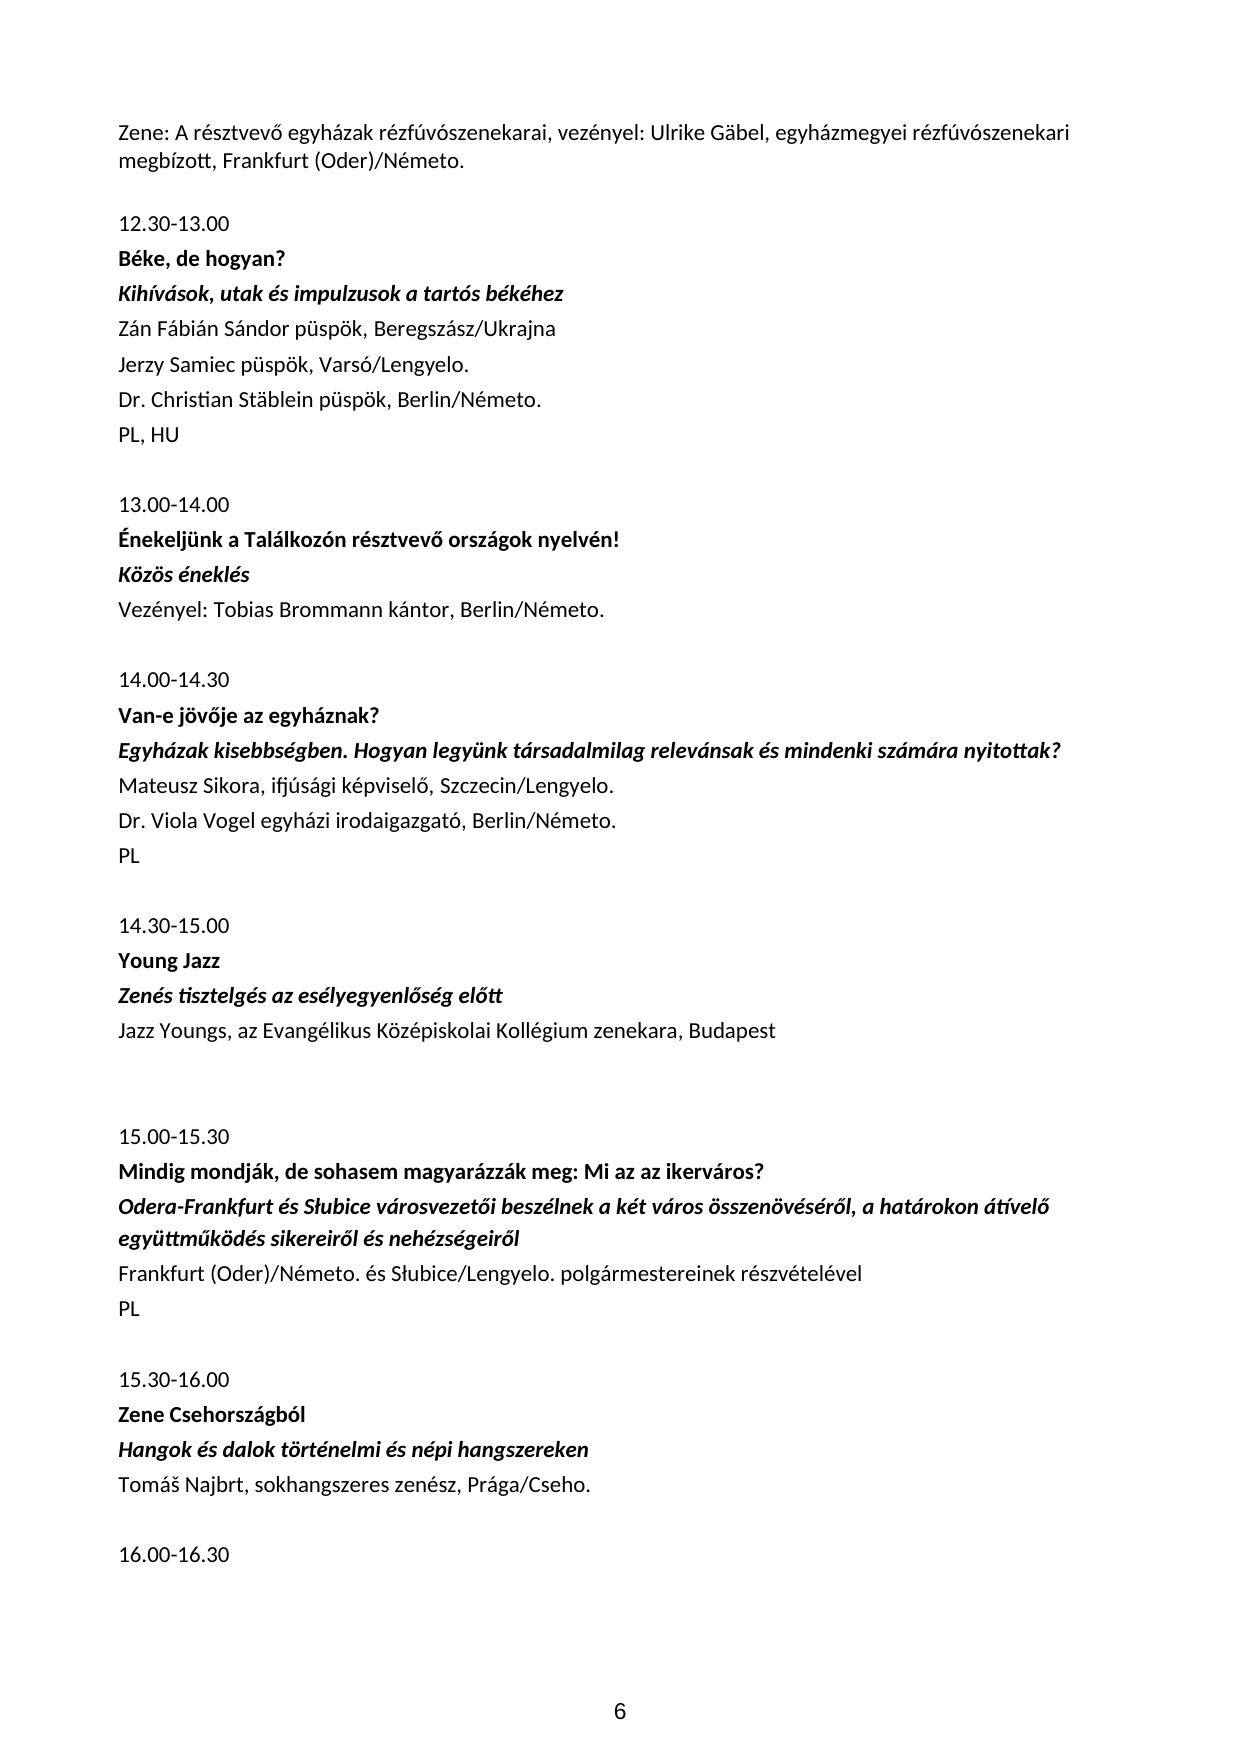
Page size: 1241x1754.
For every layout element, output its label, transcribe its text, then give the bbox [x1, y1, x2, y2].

text Dr. Christian Stäblein püspök, Berlin/Németo. [118, 385, 1122, 413]
text 13.00-14.00 [118, 490, 1122, 518]
text PL, HU [118, 420, 1122, 448]
text Van-e jövője az egyháznak? [118, 701, 1122, 729]
text Young Jazz [118, 946, 1122, 974]
text 15.30-16.00 [118, 1365, 1122, 1393]
text Zán Fábián Sándor püspök, Beregszász/Ukrajna [118, 314, 1122, 343]
text Jerzy Samiec püspök, Varsó/Lengyelo. [118, 350, 1122, 378]
text PL [118, 841, 1122, 869]
text Béke, de hogyan? [118, 244, 1122, 272]
text Énekeljünk a Találkozón résztvevő országok nyelvén! [118, 525, 1122, 553]
text Közös éneklés [118, 560, 1122, 588]
text 12.30-13.00 [118, 209, 1122, 237]
text Dr. Viola Vogel egyházi irodaigazgató, Berlin/Németo. [118, 806, 1122, 834]
text Vezényel: Tobias Brommann kántor, Berlin/Németo. [118, 595, 1122, 623]
text Mateusz Sikora, ifjúsági képviselő, Szczecin/Lengyelo. [118, 771, 1122, 799]
text Kihívások, utak és impulzusok a tartós békéhez [118, 279, 1122, 307]
text 16.00-16.30 [118, 1540, 1122, 1568]
text Frankfurt (Oder)/Németo. és Słubice/Lengyelo. polgármestereinek részvételével [118, 1259, 1122, 1287]
text Mindig mondják, de sohasem magyarázzák meg: Mi az az ikerváros? [118, 1157, 1122, 1185]
text Hangok és dalok történelmi és népi hangszereken [118, 1435, 1122, 1463]
text Jazz Youngs, az Evangélikus Középiskolai Kollégium zenekara, Budapest [118, 1017, 1122, 1045]
text PL [118, 1294, 1122, 1323]
text 14.30-15.00 [118, 911, 1122, 939]
text Zenés tisztelgés az esélyegyenlőség előtt [118, 982, 1122, 1009]
text 14.00-14.30 [118, 666, 1122, 694]
text 15.00-15.30 [118, 1122, 1122, 1150]
text Zene: A résztvevő egyházak rézfúvószenekarai, vezényel: Ulrike Gäbel, egyházmegyei rézfúvószenekari megbízott, Frankfurt (Oder)/Németo. [118, 118, 1122, 174]
text Tomáš Najbrt, sokhangszeres zenész, Prága/Cseho. [118, 1470, 1122, 1498]
text Zene Csehországból [118, 1400, 1122, 1428]
text Egyházak kisebbségben. Hogyan legyünk társadalmilag relevánsak és mindenki számára nyitottak? [118, 736, 1122, 764]
text Odera-Frankfurt és Słubice városvezetői beszélnek a két város összenövéséről, a határokon átívelő együttműködés sikereiről és nehézségeiről [118, 1192, 1122, 1252]
